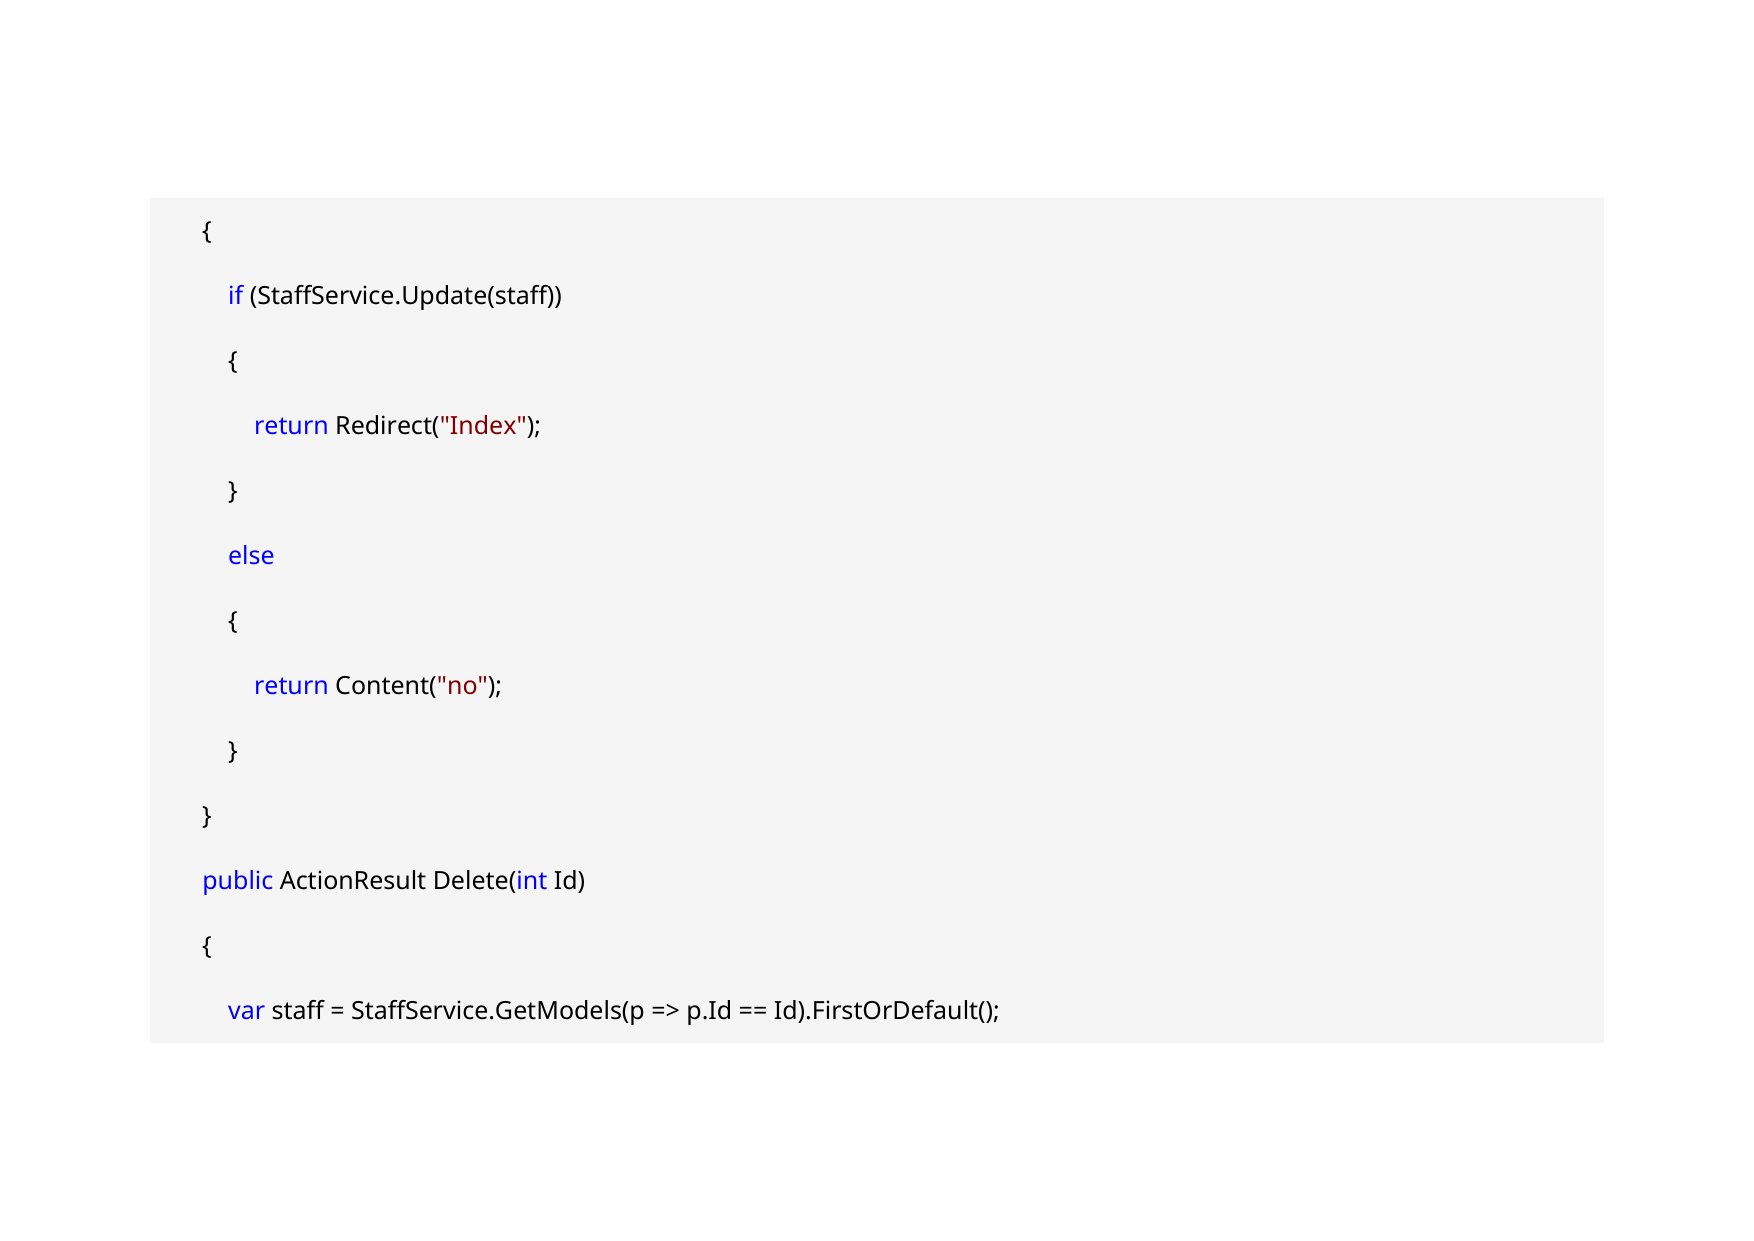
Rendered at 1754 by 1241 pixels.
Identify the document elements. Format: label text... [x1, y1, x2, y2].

text } [150, 718, 1604, 783]
text return Content("no"); [150, 653, 1604, 718]
text if (StaffService.Update(staff)) [150, 263, 1604, 328]
text return Redirect("Index"); [150, 393, 1604, 458]
text } [150, 458, 1604, 523]
text else [150, 523, 1604, 588]
text { [150, 913, 1604, 978]
text } [150, 783, 1604, 848]
text { [150, 198, 1604, 263]
text { [150, 328, 1604, 393]
text var staff = StaffService.GetModels(p => p.Id == Id).FirstOrDefault(); [150, 978, 1604, 1043]
text public ActionResult Delete(int Id) [150, 848, 1604, 913]
text { [150, 588, 1604, 653]
